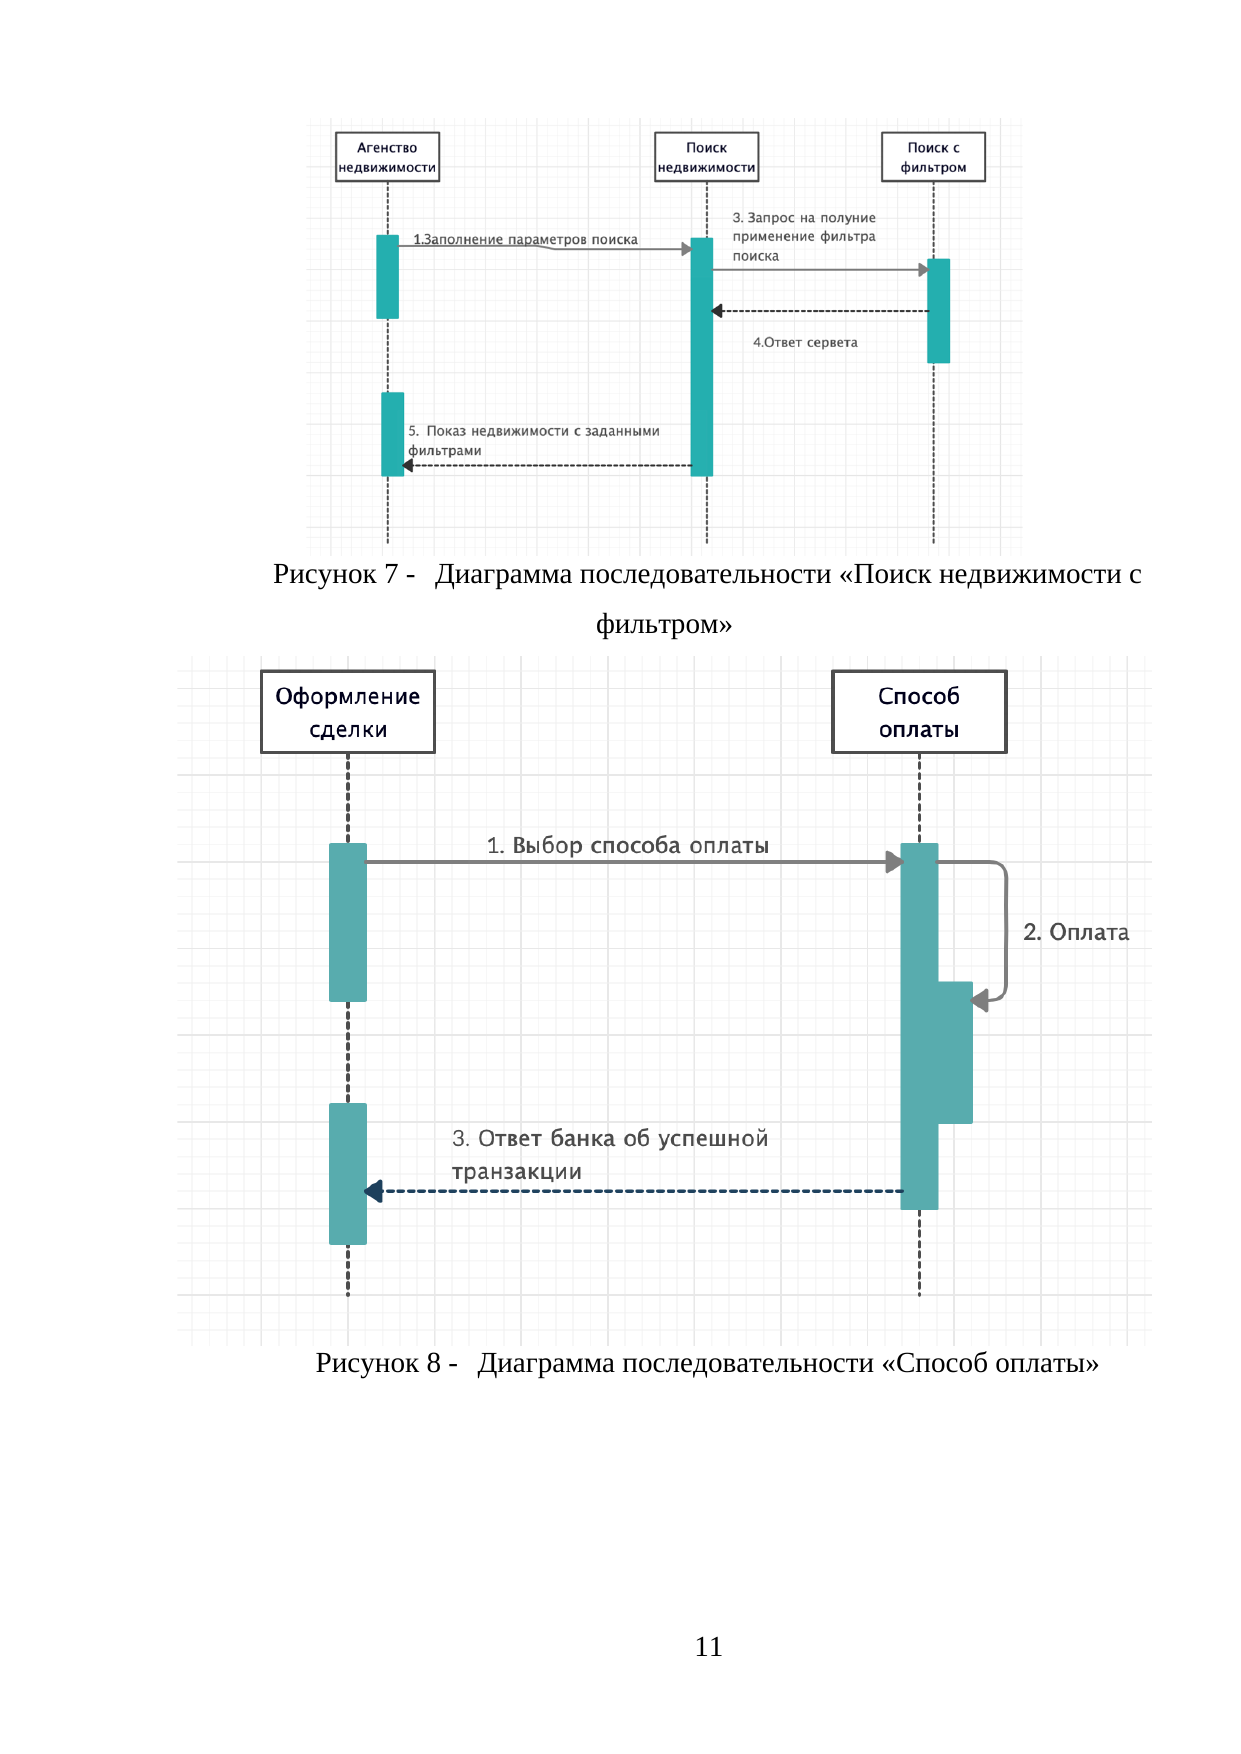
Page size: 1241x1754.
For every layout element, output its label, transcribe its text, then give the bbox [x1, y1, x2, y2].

picture [306, 118, 1023, 556]
text Диаграмма последовательности «Способ оплаты» [177, 1346, 1152, 1379]
picture [177, 656, 1152, 1346]
text Диаграмма последовательности «Поиск недвижимости с фильтром» [177, 556, 1152, 640]
